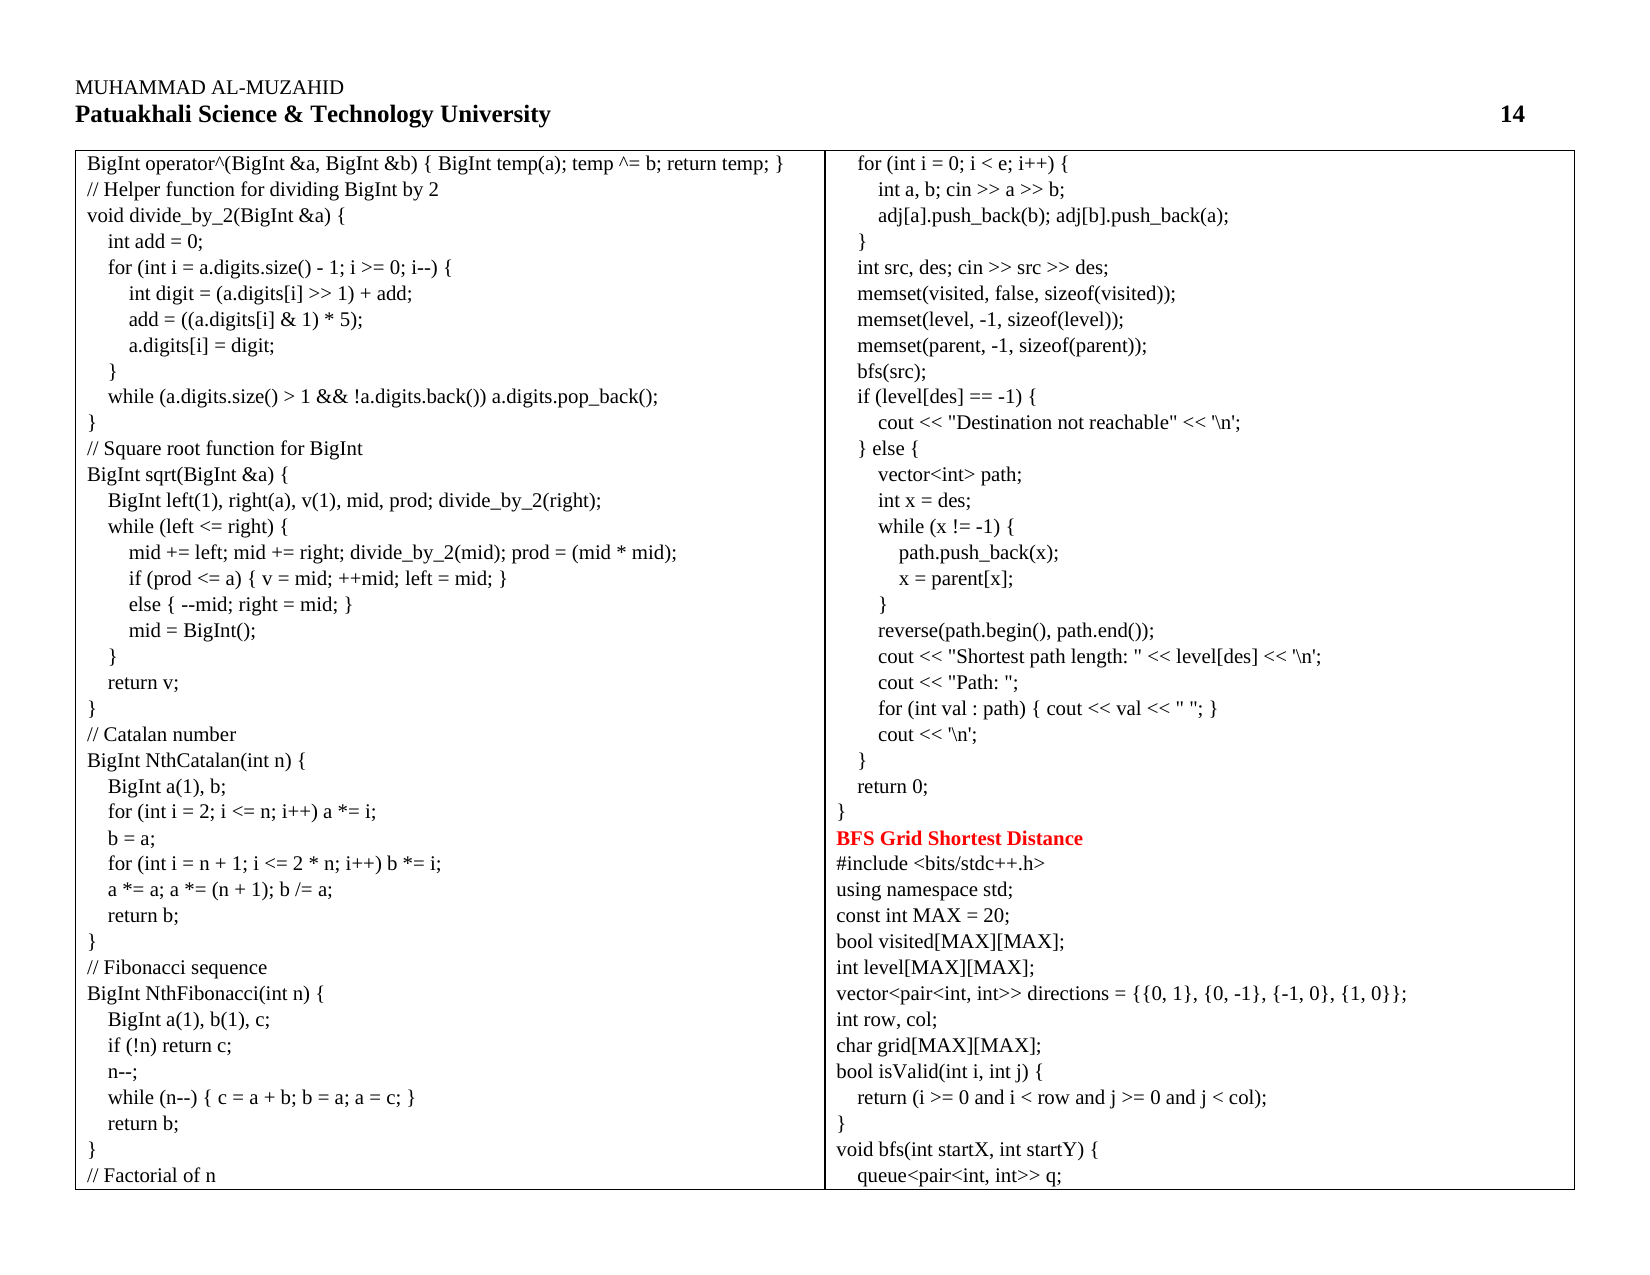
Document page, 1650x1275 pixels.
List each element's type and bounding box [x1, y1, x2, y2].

table_header [76, 151, 824, 1189]
table_header [826, 151, 1574, 1189]
